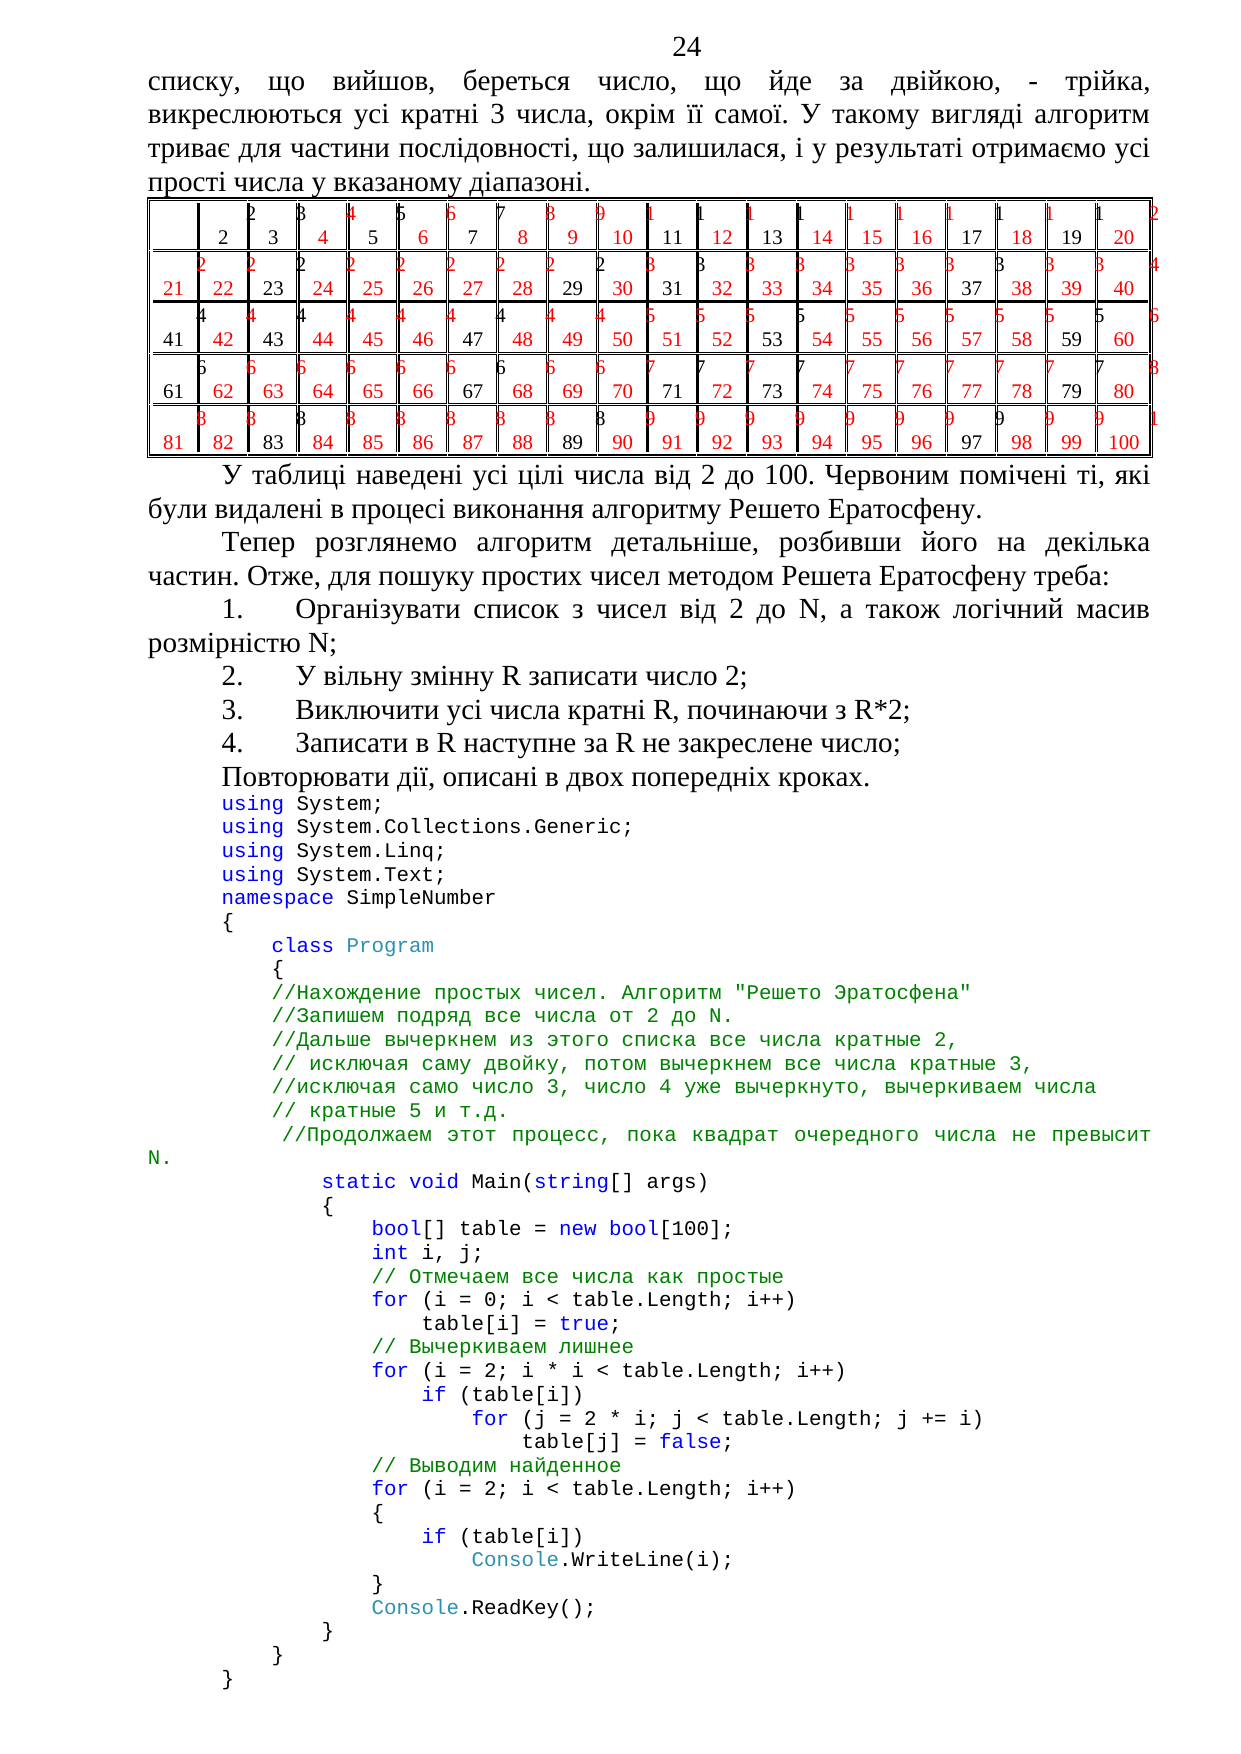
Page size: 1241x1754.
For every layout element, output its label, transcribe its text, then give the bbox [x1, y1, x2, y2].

table_cell 556 [898, 303, 945, 351]
table_cell 661 [150, 351, 197, 403]
text table[i] = true; [148, 1313, 1152, 1337]
table_cell 555 [848, 303, 895, 351]
table_cell 665 [350, 355, 396, 403]
table_cell 552 [699, 303, 746, 351]
table_cell 991 [647, 406, 697, 454]
table_cell 993 [747, 406, 797, 454]
text class Program [148, 934, 1152, 958]
table_cell 881 [149, 403, 198, 454]
text //исключая само число 3, число 4 уже вычеркнуто, вычеркиваем числа [148, 1076, 1152, 1100]
table_cell 338 [998, 252, 1045, 300]
table_cell 333 [749, 252, 796, 300]
list У вільну змінну R записати число 2; [148, 658, 1152, 692]
text Повторювати дії, описані в двох попередніх кроках. [148, 759, 1152, 793]
table_cell 339 [1048, 252, 1095, 300]
table_cell 997 [947, 406, 997, 454]
text } [148, 1668, 1152, 1691]
table_cell 336 [898, 252, 945, 300]
table_header [150, 201, 198, 249]
table_cell 668 [499, 355, 546, 403]
table_cell 224 [300, 252, 346, 300]
table_cell 885 [348, 406, 398, 454]
text //Дальше вычеркнем из этого списка все числа кратные 2, [148, 1029, 1152, 1053]
text } [148, 1573, 1152, 1597]
text table[j] = false; [148, 1431, 1152, 1455]
text bool[] table = new bool[100]; [148, 1218, 1152, 1242]
table_cell 660 [1098, 300, 1149, 351]
text // Отмечаем все числа как простые [148, 1266, 1152, 1289]
table_cell 222 [200, 252, 247, 300]
table_header 116 [897, 201, 947, 249]
list Організувати список з чисел від 2 до N, а також логічний масив розмірністю N; [148, 591, 1152, 658]
table_cell 774 [799, 355, 845, 403]
table_cell 227 [449, 252, 496, 300]
table_cell 229 [549, 252, 596, 300]
table_cell 992 [697, 406, 747, 454]
table_cell 226 [400, 252, 446, 300]
table_cell 221 [149, 249, 198, 300]
table_cell 445 [350, 303, 396, 351]
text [148, 63, 1152, 197]
table_cell 880 [1098, 351, 1150, 403]
table_header 118 [997, 201, 1046, 249]
table_cell 886 [398, 406, 448, 454]
table_cell 775 [848, 355, 895, 403]
table_cell 440 [1096, 249, 1151, 300]
table_cell 663 [250, 355, 296, 403]
table_header 99 [548, 201, 597, 249]
table_cell 228 [499, 252, 546, 300]
table_header 115 [847, 201, 897, 249]
text } [148, 1644, 1152, 1668]
table_cell 557 [948, 303, 995, 351]
text // Вычеркиваем лишнее [148, 1337, 1152, 1360]
text for (i = 2; i * i < table.Length; i++) [148, 1360, 1152, 1384]
text //Продолжаем этот процесс, пока квадрат очередного числа не превысит N. [148, 1124, 1152, 1171]
table_cell 444 [300, 303, 346, 351]
table_cell 888 [498, 406, 547, 454]
table_header 220 [1096, 201, 1149, 249]
table_header 77 [448, 201, 497, 249]
text for (i = 0; i < table.Length; i++) [148, 1289, 1152, 1313]
table_cell 550 [599, 303, 646, 351]
text namespace SimpleNumber [148, 887, 1152, 911]
list Виключити усі числа кратні R, починаючи з R*2; [148, 692, 1152, 726]
table_cell 223 [250, 252, 296, 300]
table_header 33 [248, 199, 298, 249]
text if (table[i]) [148, 1526, 1152, 1549]
table_cell 332 [699, 252, 746, 300]
table_cell 990 [598, 406, 647, 454]
text Console.ReadKey(); [148, 1597, 1152, 1620]
table_cell 443 [250, 303, 296, 351]
text static void Main(string[] args) [148, 1171, 1152, 1195]
table_cell 999 [1046, 406, 1096, 454]
text // исключая саму двойку, потом вычеркнем все числа кратные 3, [148, 1053, 1152, 1076]
text Тепер розглянемо алгоритм детальніше, розбивши його на декілька частин. Отже, для пошуку простих чисел методом Решета Ератосфену треба: [148, 524, 1152, 591]
table_cell 337 [948, 252, 995, 300]
text { [148, 958, 1152, 982]
table_cell 446 [400, 303, 446, 351]
table_cell 225 [350, 252, 396, 300]
table_cell 666 [400, 355, 446, 403]
table_cell 449 [549, 303, 596, 351]
table_cell 994 [797, 406, 847, 454]
text using System.Collections.Generic; [148, 816, 1152, 840]
text if (table[i]) [148, 1384, 1152, 1407]
text У таблиці наведені усі цілі числа від 2 до 100. Червоним помічені ті, які були видалені в процесі виконання алгоритму Решето Ератосфену. [148, 458, 1152, 524]
text Console.WriteLine(i); [148, 1549, 1152, 1573]
table_header 113 [747, 199, 797, 249]
table_cell 887 [448, 406, 497, 454]
table_cell 447 [449, 303, 496, 351]
table_cell 995 [847, 406, 897, 454]
table_header 22 [198, 199, 248, 249]
table_cell 889 [548, 406, 597, 454]
text for (j = 2 * i; j < table.Length; j += i) [148, 1407, 1152, 1431]
table_header 114 [797, 201, 847, 249]
table_header 110 [598, 201, 647, 249]
table_cell 334 [799, 252, 845, 300]
table_cell 776 [898, 355, 945, 403]
table_cell 558 [998, 303, 1045, 351]
table_cell 442 [200, 303, 247, 351]
table_cell 773 [749, 355, 796, 403]
table_cell 331 [649, 252, 696, 300]
table_cell 448 [499, 303, 546, 351]
table_header 119 [1046, 201, 1096, 249]
text //Запишем подряд все числа от 2 до N. [148, 1006, 1152, 1029]
table_cell 667 [449, 355, 496, 403]
text } [148, 1620, 1152, 1644]
table_header 117 [947, 201, 997, 249]
table_header 112 [697, 199, 747, 249]
table_cell 559 [1048, 303, 1095, 351]
text for (i = 2; i < table.Length; i++) [148, 1478, 1152, 1502]
table_cell 882 [198, 406, 248, 454]
table_cell 998 [997, 406, 1046, 454]
table_cell 996 [897, 406, 947, 454]
table_header 111 [647, 199, 697, 249]
text // кратные 5 и т.д. [148, 1100, 1152, 1124]
table_cell 554 [799, 303, 845, 351]
table_header 66 [398, 201, 448, 249]
table_cell 777 [948, 355, 995, 403]
table_cell 1100 [1096, 403, 1151, 454]
list Записати в R наступне за R не закреслене число; [148, 726, 1152, 759]
table_cell 778 [998, 355, 1045, 403]
table_header 55 [348, 199, 398, 249]
table_cell 884 [298, 406, 348, 454]
table_cell 335 [848, 252, 895, 300]
text { [148, 911, 1152, 934]
table_cell 669 [549, 355, 596, 403]
text int i, j; [148, 1242, 1152, 1266]
text { [148, 1195, 1152, 1218]
table_cell 883 [248, 406, 298, 454]
table_cell 662 [200, 355, 247, 403]
table_header 88 [498, 201, 547, 249]
table_cell 441 [150, 300, 197, 351]
text { [148, 1502, 1152, 1526]
table_cell 771 [649, 355, 696, 403]
text // Выводим найденное [148, 1455, 1152, 1478]
text using System.Linq; [148, 840, 1152, 864]
text //Нахождение простых чисел. Алгоритм "Решето Эратосфена" [148, 982, 1152, 1006]
table_cell 664 [300, 355, 346, 403]
table_cell 553 [749, 303, 796, 351]
table_cell 330 [599, 252, 646, 300]
text using System.Text; [148, 864, 1152, 887]
table_cell 772 [699, 355, 746, 403]
text using System; [148, 793, 1152, 816]
table_cell 779 [1048, 355, 1095, 403]
table_header 44 [298, 199, 348, 249]
table_cell 770 [599, 355, 646, 403]
table_cell 551 [649, 303, 696, 351]
